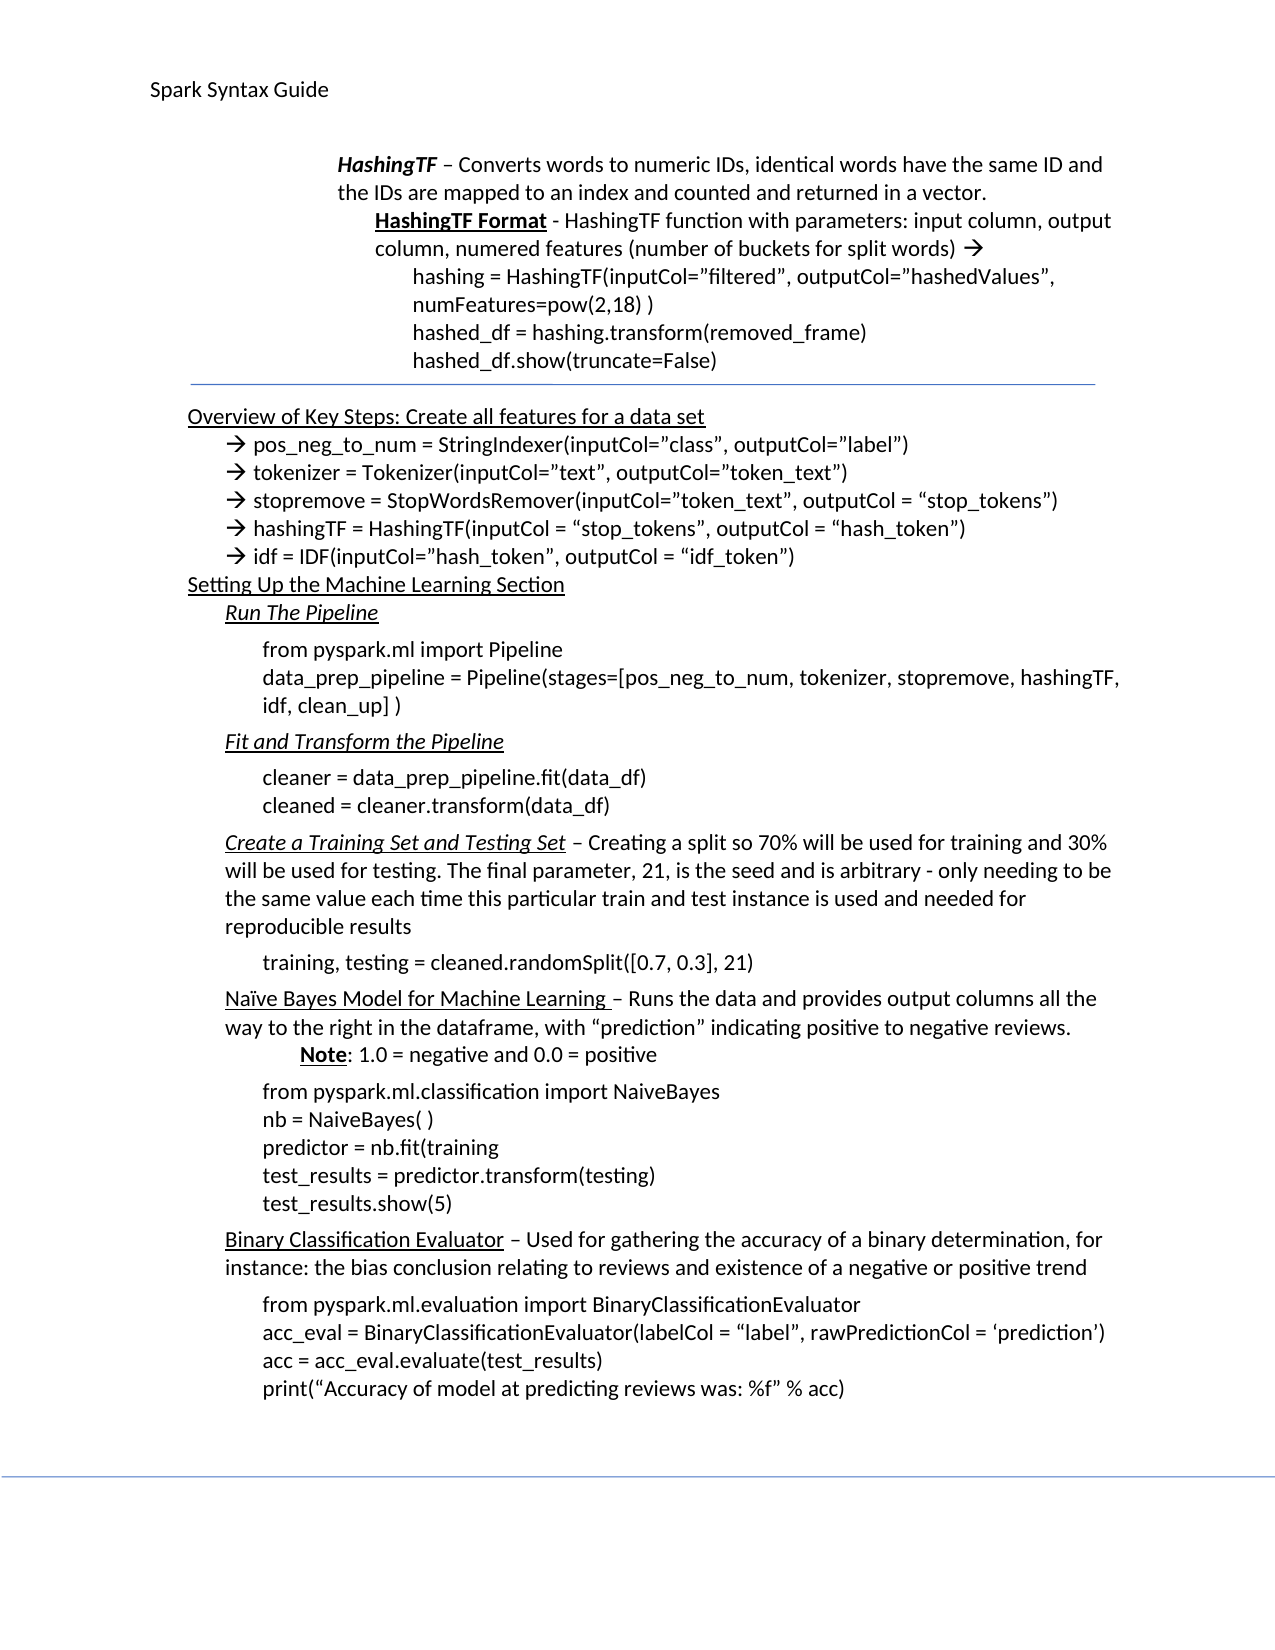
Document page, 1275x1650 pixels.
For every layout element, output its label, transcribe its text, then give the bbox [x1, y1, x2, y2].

text from pyspark.ml.evaluation import BinaryClassificationEvaluator [262, 1290, 1125, 1318]
text tokenizer = Tokenizer(inputCol=”text”, outputCol=”token_text”) [225, 458, 1125, 486]
text Setting Up the Machine Learning Section [187, 570, 1125, 598]
text data_prep_pipeline = Pipeline(stages=[pos_neg_to_num, tokenizer, stopremove, hashingTF, idf, clean_up] ) [262, 663, 1125, 719]
text Run The Pipeline [225, 598, 1125, 626]
text print(“Accuracy of model at predicting reviews was: %f” % acc) [262, 1374, 1125, 1402]
text predictor = nb.fit(training [262, 1133, 1125, 1161]
text acc = acc_eval.evaluate(test_results) [262, 1346, 1125, 1374]
text hashing = HashingTF(inputCol=”filtered”, outputCol=”hashedValues”, numFeatures=pow(2,18) ) [412, 262, 1125, 318]
text HashingTF Format - HashingTF function with parameters: input column, output column, numered features (number of buckets for split words) [375, 206, 1125, 262]
text Note: 1.0 = negative and 0.0 = positive [262, 1041, 1125, 1069]
text Overview of Key Steps: Create all features for a data set [187, 402, 1125, 430]
text Binary Classification Evaluator – Used for gathering the accuracy of a binary determination, for instance: the bias conclusion relating to reviews and existence of a negative or positive trend [225, 1225, 1125, 1281]
text from pyspark.ml.classification import NaiveBayes [262, 1077, 1125, 1105]
text test_results.show(5) [262, 1189, 1125, 1217]
text Create a Training Set and Testing Set – Creating a split so 70% will be used for training and 30% will be used for testing. The final parameter, 21, is the seed and is arbitrary - only needing to be the same value each time this particular train and test instance is used and needed for reproducible results [225, 828, 1125, 940]
text hashed_df.show(truncate=False) [412, 346, 1125, 374]
text nb = NaiveBayes( ) [262, 1105, 1125, 1133]
text acc_eval = BinaryClassificationEvaluator(labelCol = “label”, rawPredictionCol = ‘prediction’) [262, 1318, 1125, 1346]
text Naïve Bayes Model for Machine Learning – Runs the data and provides output columns all the way to the right in the dataframe, with “prediction” indicating positive to negative reviews. [225, 984, 1125, 1041]
text hashingTF = HashingTF(inputCol = “stop_tokens”, outputCol = “hash_token”) [225, 514, 1125, 542]
text stopremove = StopWordsRemover(inputCol=”token_text”, outputCol = “stop_tokens”) [225, 486, 1125, 514]
text HashingTF – Converts words to numeric IDs, identical words have the same ID and the IDs are mapped to an index and counted and returned in a vector. [337, 150, 1125, 206]
text pos_neg_to_num = StringIndexer(inputCol=”class”, outputCol=”label”) [225, 430, 1125, 458]
text cleaner = data_prep_pipeline.fit(data_df) [262, 763, 1125, 791]
text training, testing = cleaned.randomSplit([0.7, 0.3], 21) [262, 948, 1125, 976]
text cleaned = cleaner.transform(data_df) [262, 791, 1125, 819]
text from pyspark.ml import Pipeline [262, 635, 1125, 663]
text test_results = predictor.transform(testing) [262, 1161, 1125, 1189]
text hashed_df = hashing.transform(removed_frame) [412, 318, 1125, 346]
text idf = IDF(inputCol=”hash_token”, outputCol = “idf_token”) [225, 542, 1125, 570]
text Fit and Transform the Pipeline [225, 727, 1125, 755]
